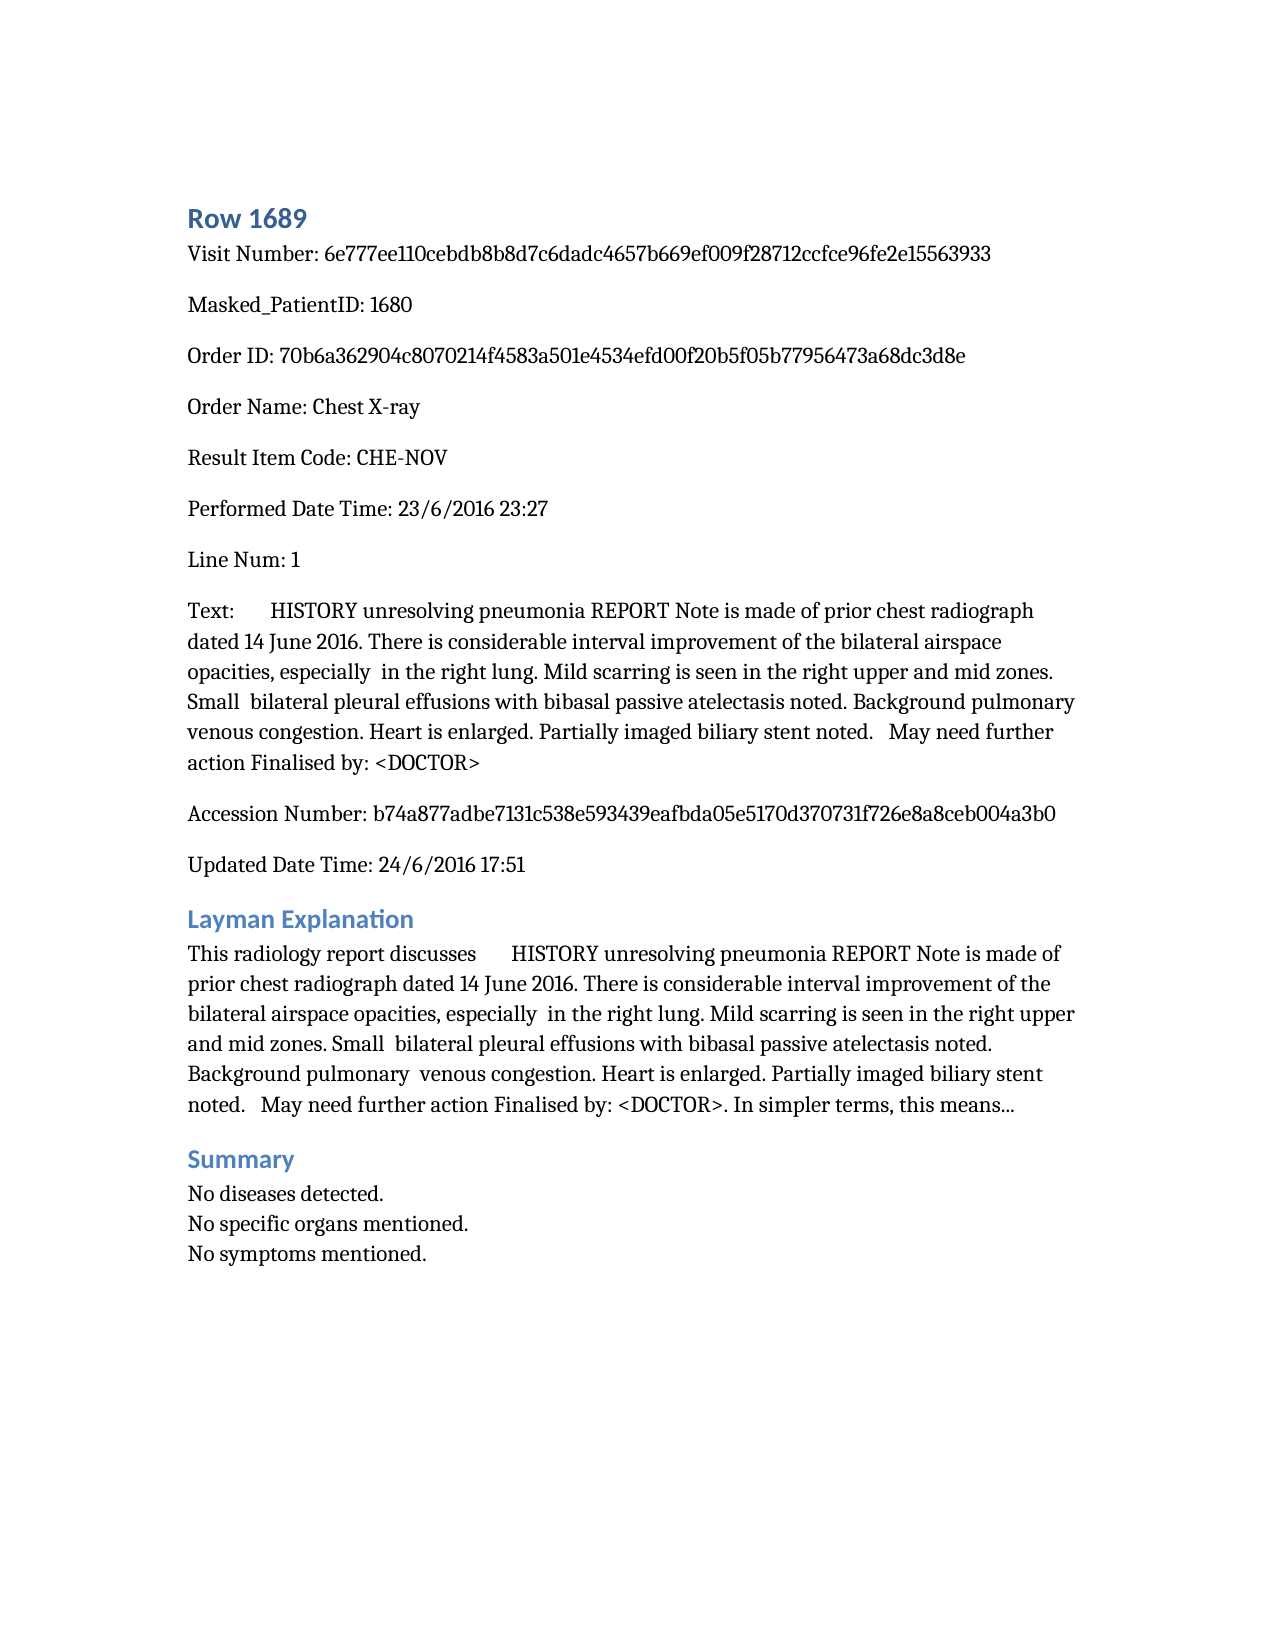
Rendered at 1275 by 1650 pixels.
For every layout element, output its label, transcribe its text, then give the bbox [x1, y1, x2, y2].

text Accession Number: b74a877adbe7131c538e593439eafbda05e5170d370731f726e8a8ceb004a3b0 [187, 800, 1087, 827]
subtitle Row 1689 [187, 200, 1087, 236]
text Line Num: 1 [187, 547, 1087, 573]
text Updated Date Time: 24/6/2016 17:51 [187, 851, 1087, 878]
text Performed Date Time: 23/6/2016 23:27 [187, 496, 1087, 522]
subtitle Layman Explanation [187, 902, 1087, 935]
text Masked_PatientID: 1680 [187, 292, 1087, 318]
subtitle Summary [187, 1142, 1087, 1175]
text Result Item Code: CHE-NOV [187, 445, 1087, 471]
text Visit Number: 6e777ee110cebdb8b8d7c6dadc4657b669ef009f28712ccfce96fe2e15563933 [187, 241, 1087, 267]
text Order Name: Chest X-ray [187, 394, 1087, 420]
text Order ID: 70b6a362904c8070214f4583a501e4534efd00f20b5f05b77956473a68dc3d8e [187, 343, 1087, 369]
text Text: HISTORY unresolving pneumonia REPORT Note is made of prior chest radiograph dated 14 June 2016. There is considerable interval improvement of the bilateral airspace opacities, especially in the right lung. Mild scarring is seen in the right upper and mid zones. Small bilateral pleural effusions with bibasal passive atelectasis noted. Background pulmonary venous congestion. Heart is enlarged. Partially imaged biliary stent noted. May need further action Finalised by: <DOCTOR> [187, 598, 1087, 776]
text This radiology report discusses HISTORY unresolving pneumonia REPORT Note is made of prior chest radiograph dated 14 June 2016. There is considerable interval improvement of the bilateral airspace opacities, especially in the right lung. Mild scarring is seen in the right upper and mid zones. Small bilateral pleural effusions with bibasal passive atelectasis noted. Background pulmonary venous congestion. Heart is enlarged. Partially imaged biliary stent noted. May need further action Finalised by: <DOCTOR>. In simpler terms, this means... [187, 940, 1087, 1118]
text No diseases detected. No specific organs mentioned. No symptoms mentioned. [187, 1180, 1087, 1267]
